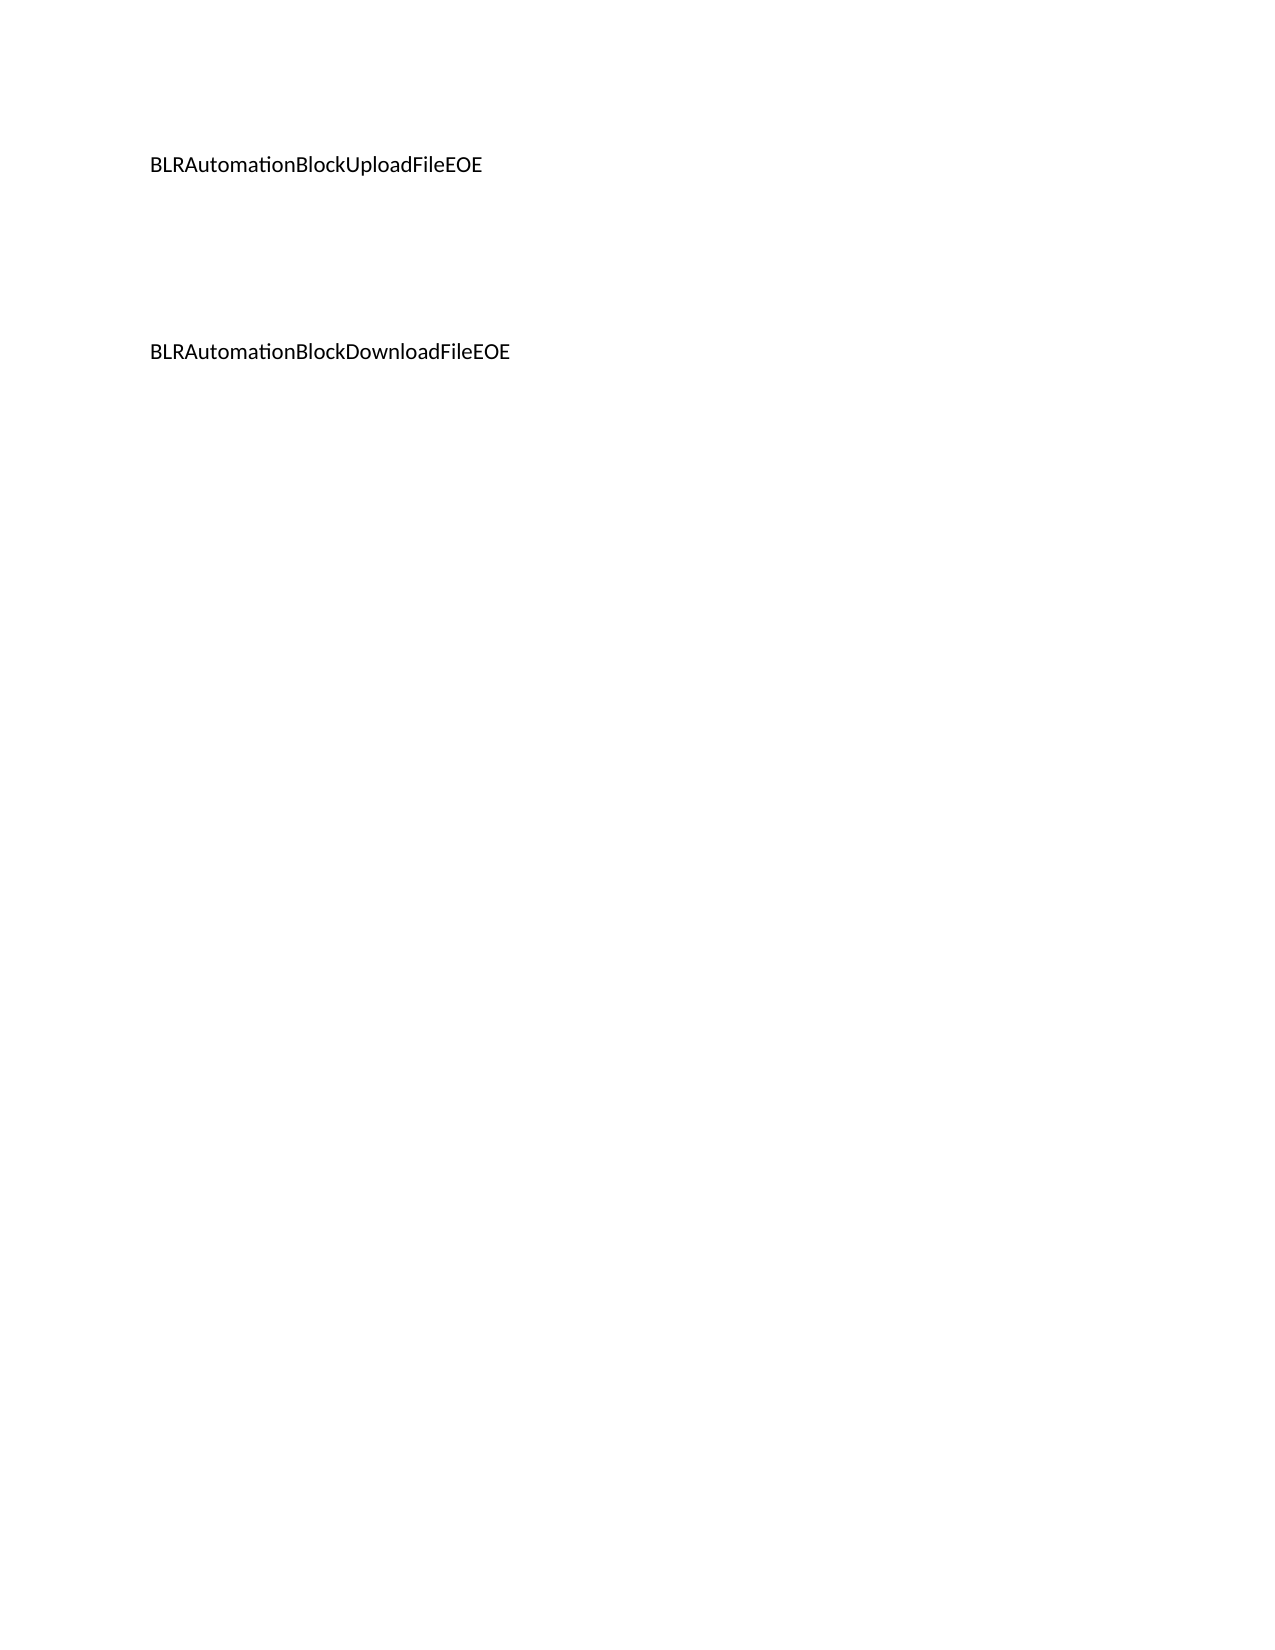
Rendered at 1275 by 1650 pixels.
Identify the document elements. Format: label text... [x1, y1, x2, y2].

text BLRAutomationBlockUploadFileEOE [150, 150, 1125, 178]
text BLRAutomationBlockDownloadFileEOE [150, 337, 1125, 366]
